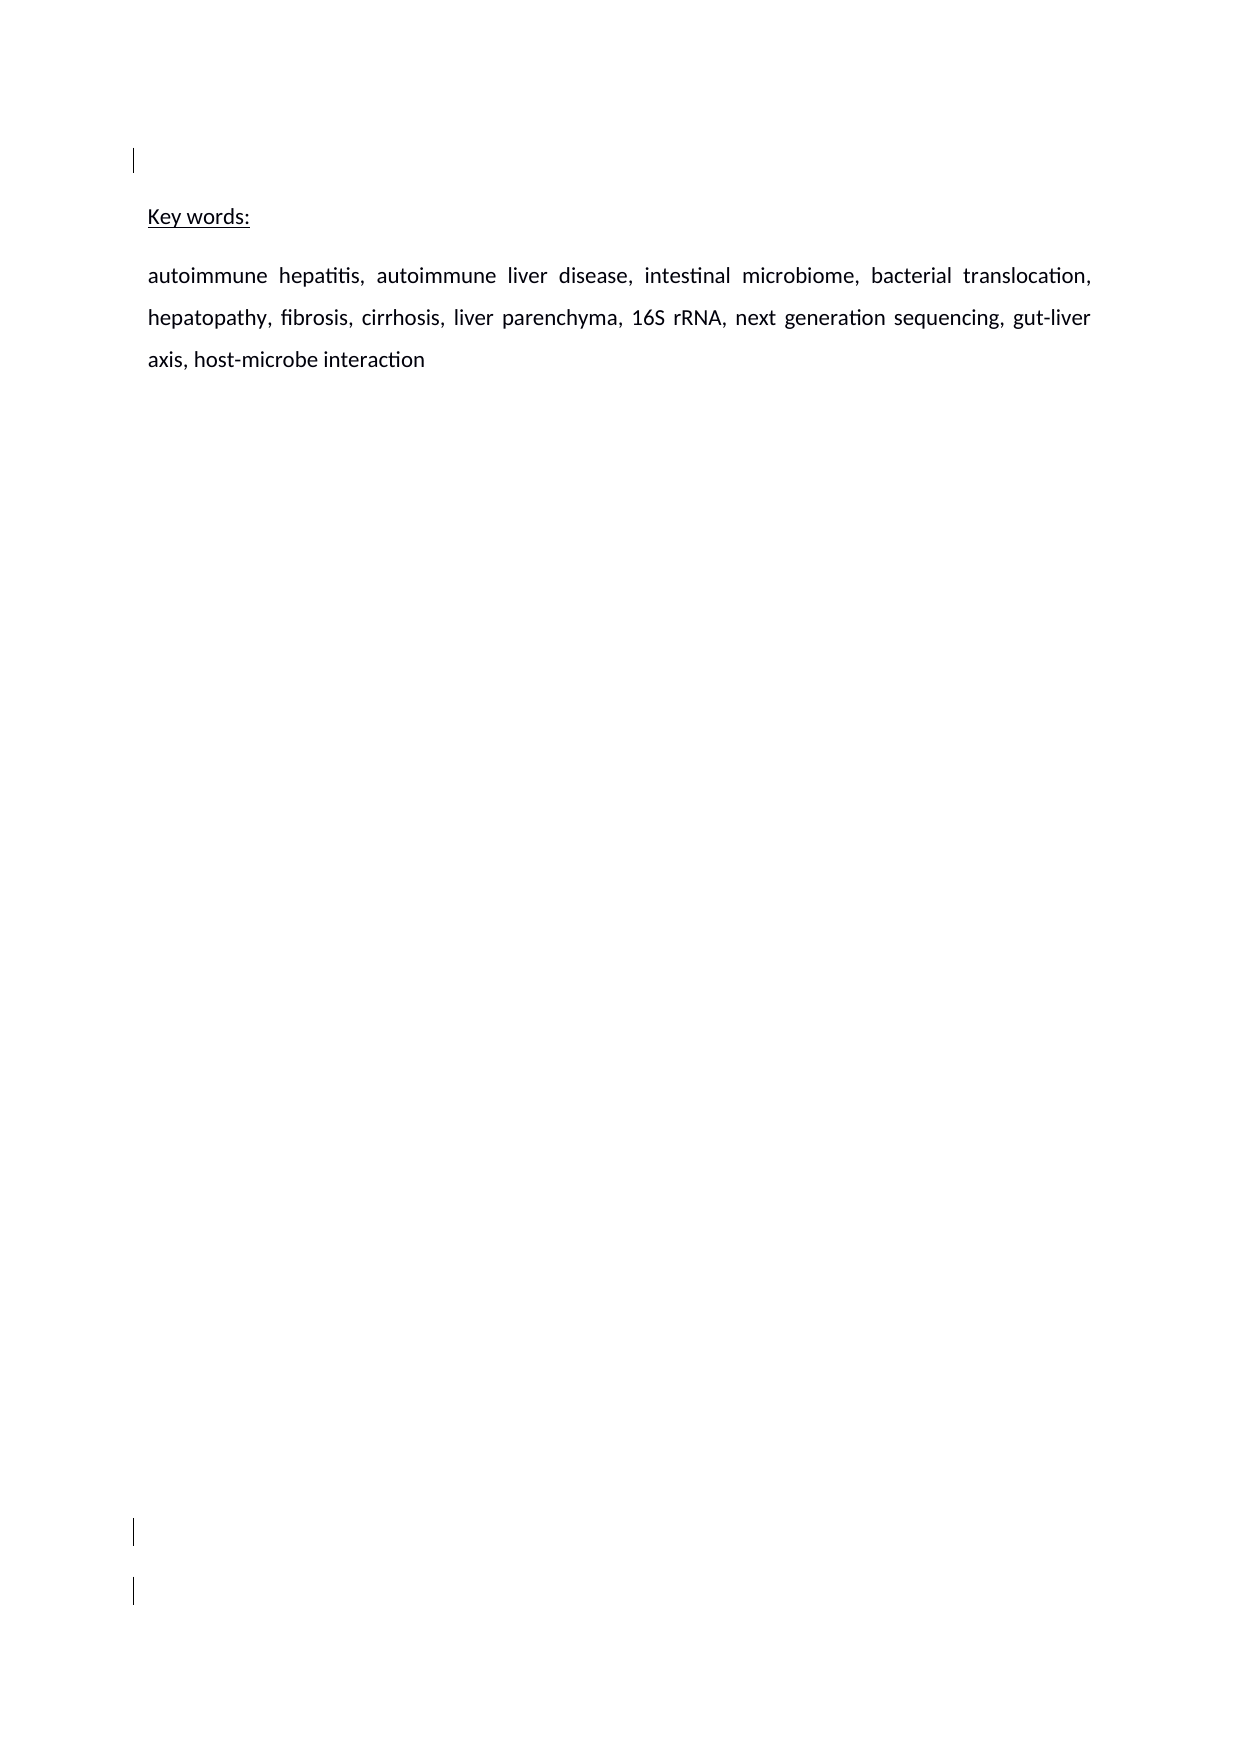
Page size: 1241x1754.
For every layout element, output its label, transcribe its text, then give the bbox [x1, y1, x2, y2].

text Key words: [148, 202, 1093, 230]
text autoimmune hepatitis, autoimmune liver disease, intestinal microbiome, bacterial translocation, hepatopathy, fibrosis, cirrhosis, liver parenchyma, 16S rRNA, next generation sequencing, gut-liver axis, host-microbe interaction [148, 261, 1093, 373]
